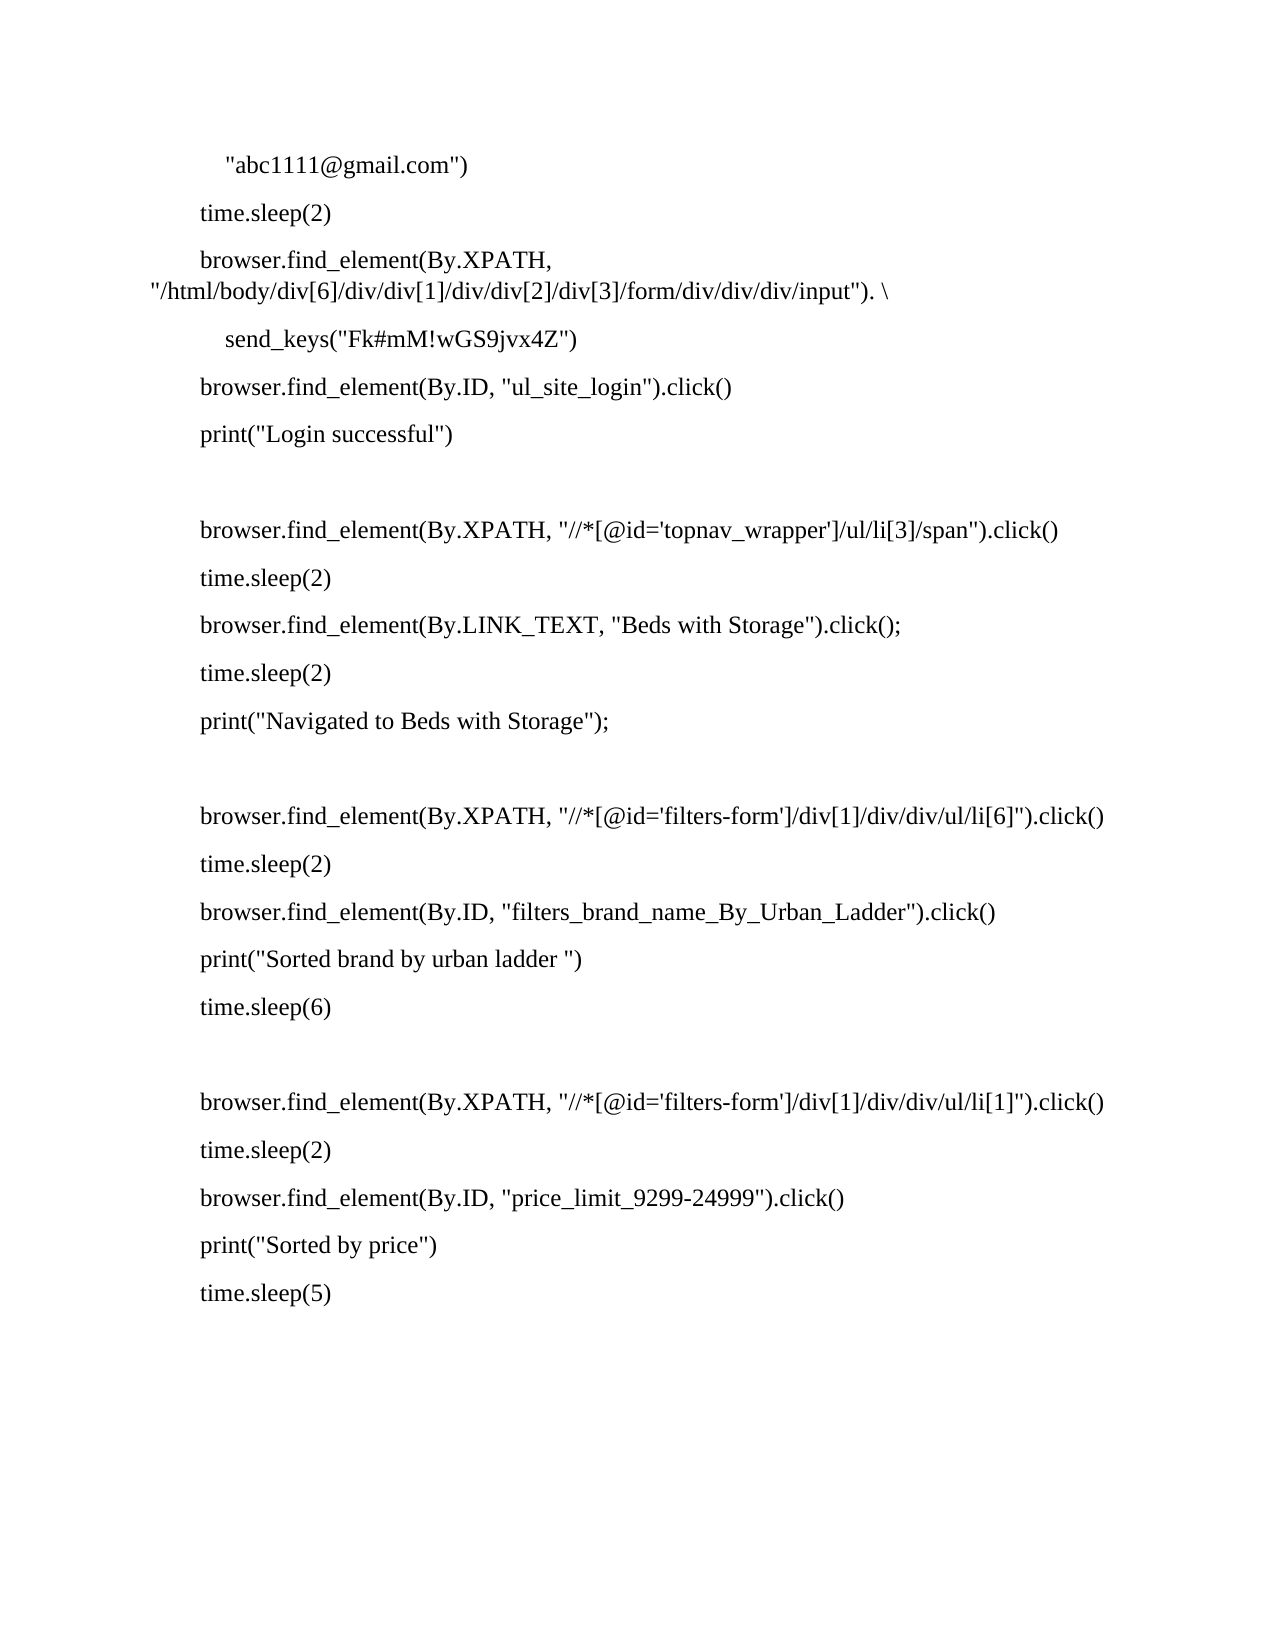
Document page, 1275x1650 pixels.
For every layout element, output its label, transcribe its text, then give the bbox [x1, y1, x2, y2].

text time.sleep(2) [150, 849, 1125, 878]
text browser.find_element(By.ID, "filters_brand_name_By_Urban_Ladder").click() [150, 897, 1125, 925]
text browser.find_element(By.XPATH, "/html/body/div[6]/div/div[1]/div/div[2]/div[3]/form/div/div/div/input"). \ [150, 245, 1125, 305]
text time.sleep(5) [150, 1278, 1125, 1307]
text print("Login successful") [150, 419, 1125, 448]
text print("Sorted brand by urban ladder ") [150, 944, 1125, 973]
text browser.find_element(By.XPATH, "//*[@id='filters-form']/div[1]/div/div/ul/li[6]").click() [150, 801, 1125, 830]
text time.sleep(6) [150, 992, 1125, 1021]
text time.sleep(2) [150, 1135, 1125, 1164]
text send_keys("Fk#mM!wGS9jvx4Z") [150, 324, 1125, 353]
text "abc1111@gmail.com") [150, 150, 1125, 179]
text print("Navigated to Beds with Storage"); [150, 706, 1125, 734]
text time.sleep(2) [150, 198, 1125, 226]
text browser.find_element(By.XPATH, "//*[@id='topnav_wrapper']/ul/li[3]/span").click() [150, 515, 1125, 544]
text browser.find_element(By.LINK_TEXT, "Beds with Storage").click(); [150, 610, 1125, 639]
text time.sleep(2) [150, 563, 1125, 591]
text browser.find_element(By.ID, "price_limit_9299-24999").click() [150, 1183, 1125, 1212]
text time.sleep(2) [150, 658, 1125, 687]
text browser.find_element(By.XPATH, "//*[@id='filters-form']/div[1]/div/div/ul/li[1]").click() [150, 1087, 1125, 1116]
text browser.find_element(By.ID, "ul_site_login").click() [150, 372, 1125, 401]
text print("Sorted by price") [150, 1231, 1125, 1259]
